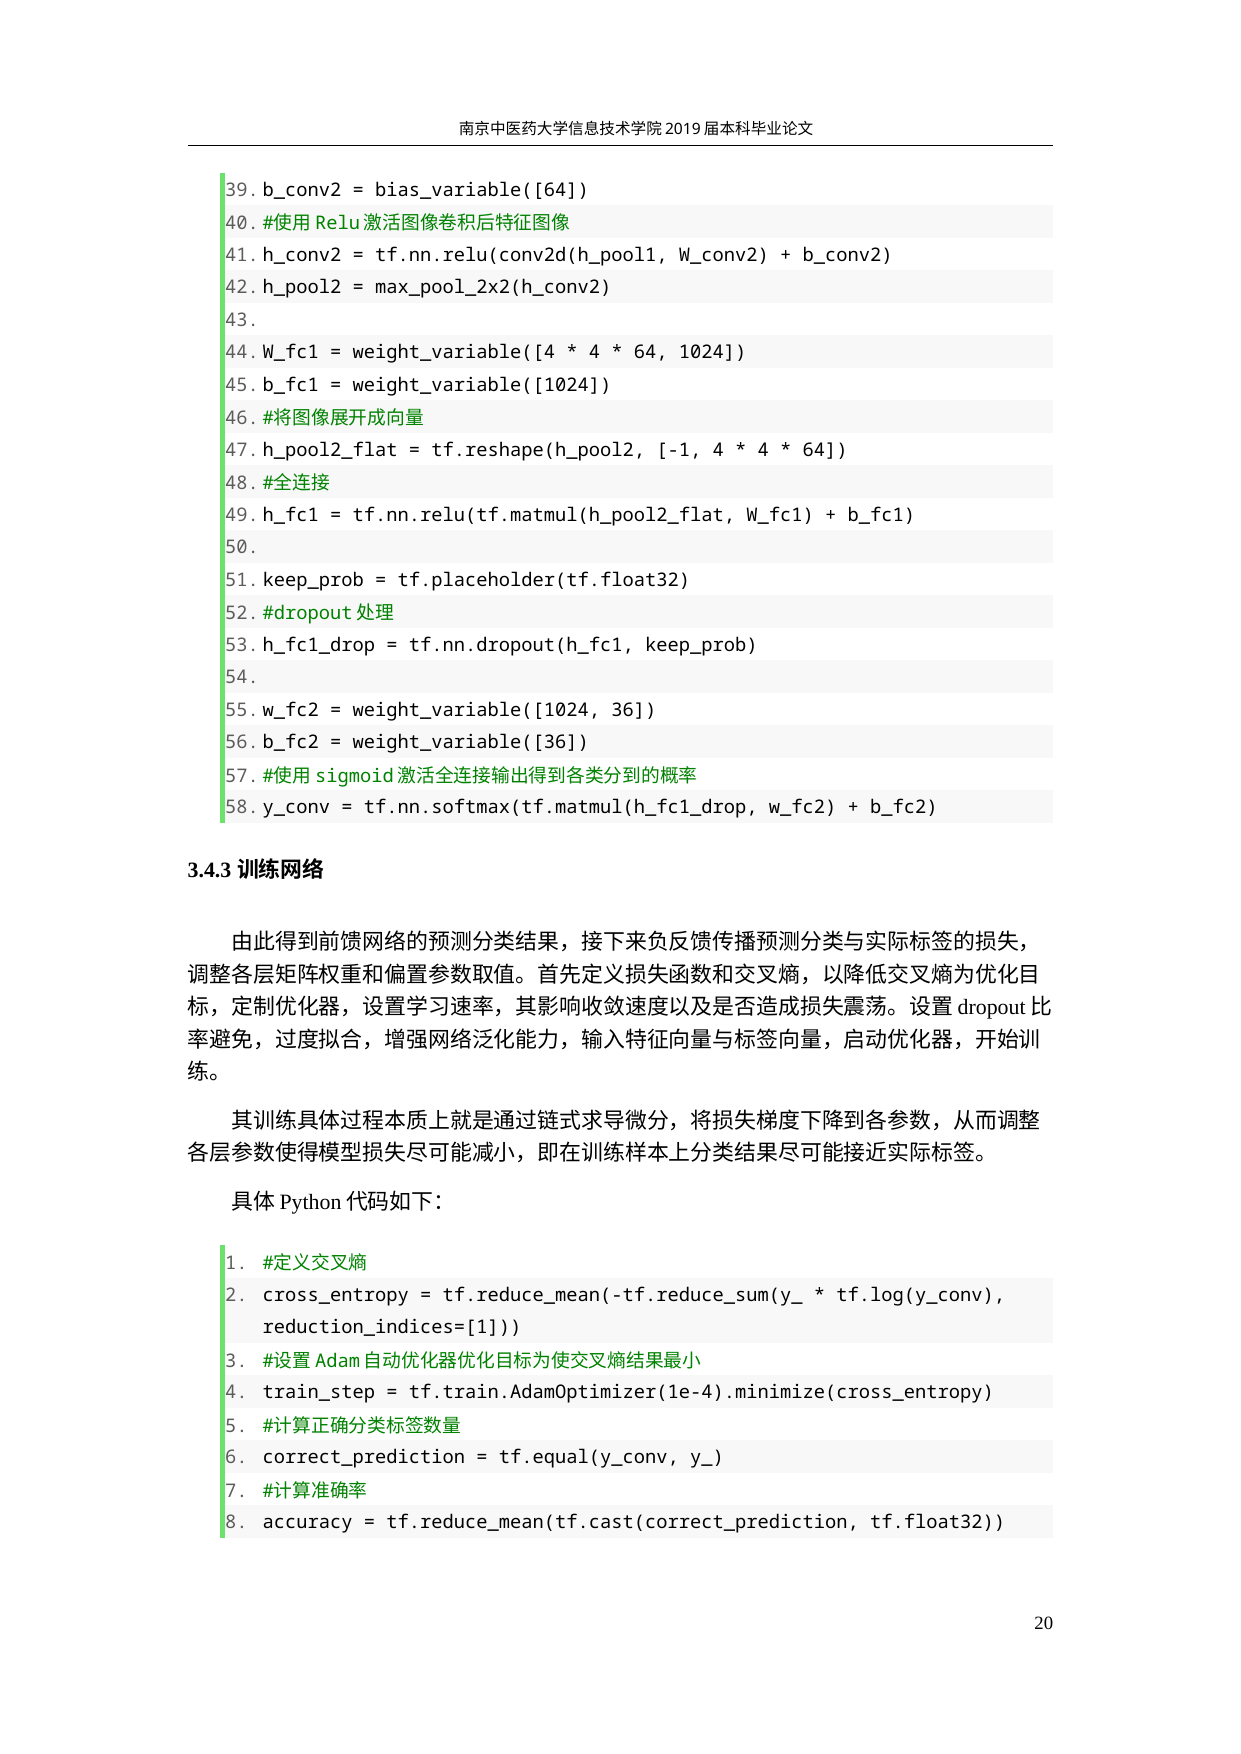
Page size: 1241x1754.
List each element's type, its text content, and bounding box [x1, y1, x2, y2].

list accuracy = tf.reduce_mean(tf.cast(correct_prediction, tf.float32)) [225, 1505, 1053, 1538]
list h_conv2 = tf.nn.relu(conv2d(h_pool1, W_conv2) + b_conv2) [225, 238, 1053, 270]
list #使用sigmoid激活全连接输出得到各类分到的概率 [225, 758, 1053, 790]
list W_fc1 = weight_variable([4 * 4 * 64, 1024]) [225, 335, 1053, 368]
list correct_prediction = tf.equal(y_conv, y_) [225, 1440, 1053, 1473]
list h_fc1_drop = tf.nn.dropout(h_fc1, keep_prob) [225, 628, 1053, 660]
list #定义交叉熵 [225, 1245, 1053, 1278]
subtitle 3.4.3 训练网络 [187, 852, 1053, 884]
list h_fc1 = tf.nn.relu(tf.matmul(h_pool2_flat, W_fc1) + b_fc1) [225, 498, 1053, 530]
list w_fc2 = weight_variable([1024, 36]) [225, 693, 1053, 725]
list cross_entropy = tf.reduce_mean(-tf.reduce_sum(y_ * tf.log(y_conv), reduction_indices=[1])) [225, 1278, 1053, 1343]
list y_conv = tf.nn.softmax(tf.matmul(h_fc1_drop, w_fc2) + b_fc2) [225, 790, 1053, 823]
list #计算正确分类标签数量 [225, 1408, 1053, 1440]
list #计算准确率 [225, 1473, 1053, 1505]
text 具体Python代码如下： [187, 1184, 1053, 1216]
list #全连接 [225, 465, 1053, 498]
list h_pool2 = max_pool_2x2(h_conv2) [225, 270, 1053, 303]
text 其训练具体过程本质上就是通过链式求导微分，将损失梯度下降到各参数，从而调整各层参数使得模型损失尽可能减小，即在训练样本上分类结果尽可能接近实际标签。 [187, 1102, 1053, 1167]
list b_fc2 = weight_variable([36]) [225, 725, 1053, 758]
list keep_prob = tf.placeholder(tf.float32) [225, 563, 1053, 595]
list b_conv2 = bias_variable([64]) [225, 173, 1053, 205]
list b_fc1 = weight_variable([1024]) [225, 368, 1053, 400]
list train_step = tf.train.AdamOptimizer(1e-4).minimize(cross_entropy) [225, 1375, 1053, 1408]
list #将图像展开成向量 [225, 400, 1053, 433]
text 由此得到前馈网络的预测分类结果，接下来负反馈传播预测分类与实际标签的损失，调整各层矩阵权重和偏置参数取值。首先定义损失函数和交叉熵，以降低交叉熵为优化目标，定制优化器，设置学习速率，其影响收敛速度以及是否造成损失震荡。设置dropout比率避免，过度拟合，增强网络泛化能力，输入特征向量与标签向量，启动优化器，开始训练。 [187, 924, 1053, 1086]
list #设置Adam自动优化器优化目标为使交叉熵结果最小 [225, 1343, 1053, 1375]
list #dropout处理 [225, 595, 1053, 628]
list #使用Relu激活图像卷积后特征图像 [225, 205, 1053, 238]
list h_pool2_flat = tf.reshape(h_pool2, [-1, 4 * 4 * 64]) [225, 433, 1053, 465]
